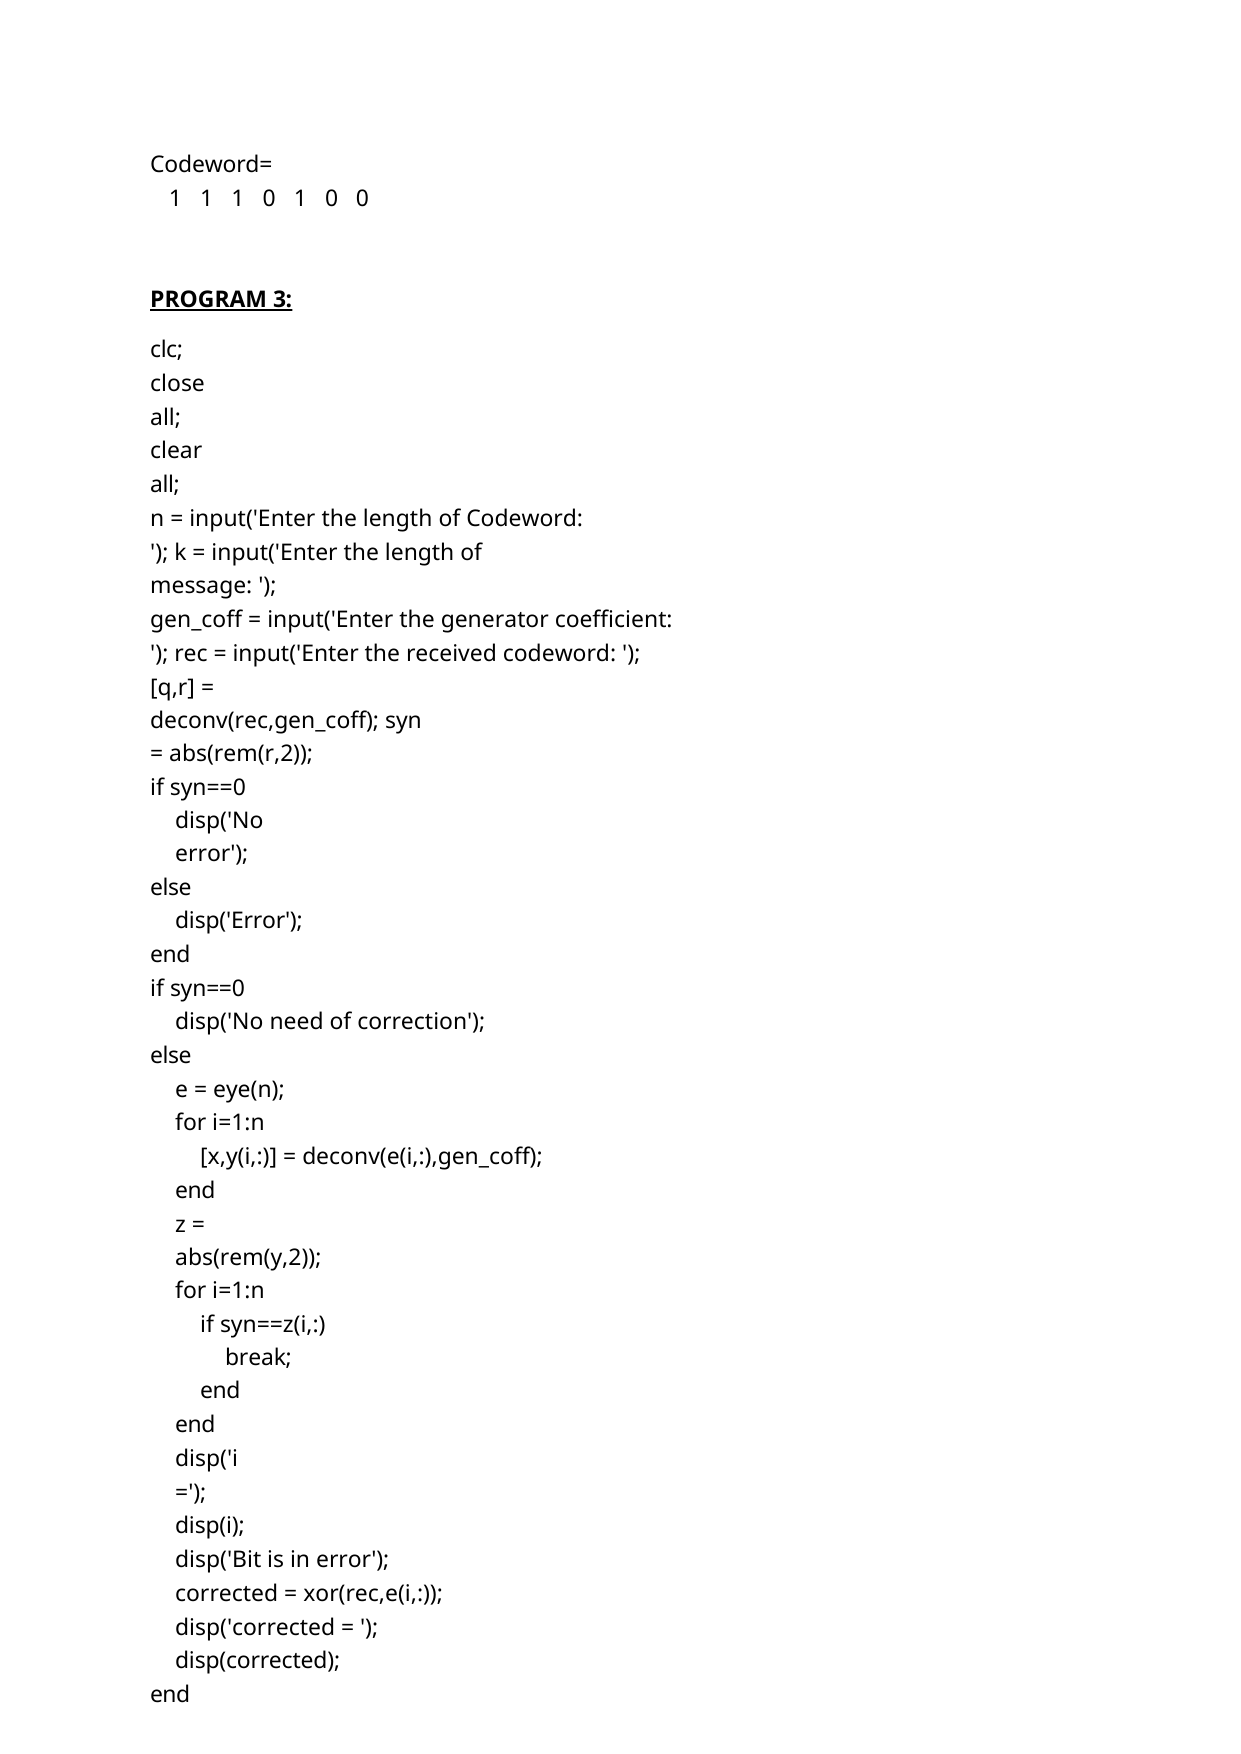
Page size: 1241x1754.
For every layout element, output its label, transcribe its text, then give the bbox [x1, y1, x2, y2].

text disp('No need of correction'); else [150, 1005, 489, 1070]
text if syn==0 disp('No error'); [150, 771, 333, 868]
text [x,y(i,:)] = deconv(e(i,:),gen_coff); end [175, 1140, 554, 1205]
text end end disp('i ='); disp(i); [175, 1374, 274, 1541]
text 1 1 1 0 1 0 0 [169, 182, 1105, 213]
text disp('Bit is in error'); corrected = xor(rec,e(i,:)); disp('corrected = '); disp(corrected); [175, 1543, 461, 1676]
text end [150, 1678, 1105, 1709]
subtitle PROGRAM 3: [150, 283, 1105, 314]
text gen_coff = input('Enter the generator coefficient: '); rec = input('Enter the received codeword: '); [150, 603, 677, 668]
text disp('Error'); end [150, 904, 305, 969]
text [q,r] = deconv(rec,gen_coff); syn = abs(rem(r,2)); [150, 671, 438, 768]
text z = abs(rem(y,2)); for i=1:n [175, 1208, 354, 1305]
text clc; close all; clear all; [150, 333, 236, 499]
text if syn==z(i,:) break; [200, 1307, 354, 1372]
text n = input('Enter the length of Codeword: '); k = input('Enter the length of message: '); [150, 502, 589, 601]
text e = eye(n); for i=1:n [175, 1073, 305, 1138]
text Codeword= [150, 148, 1105, 179]
text else [150, 870, 1105, 902]
text if syn==0 [150, 972, 1105, 1003]
